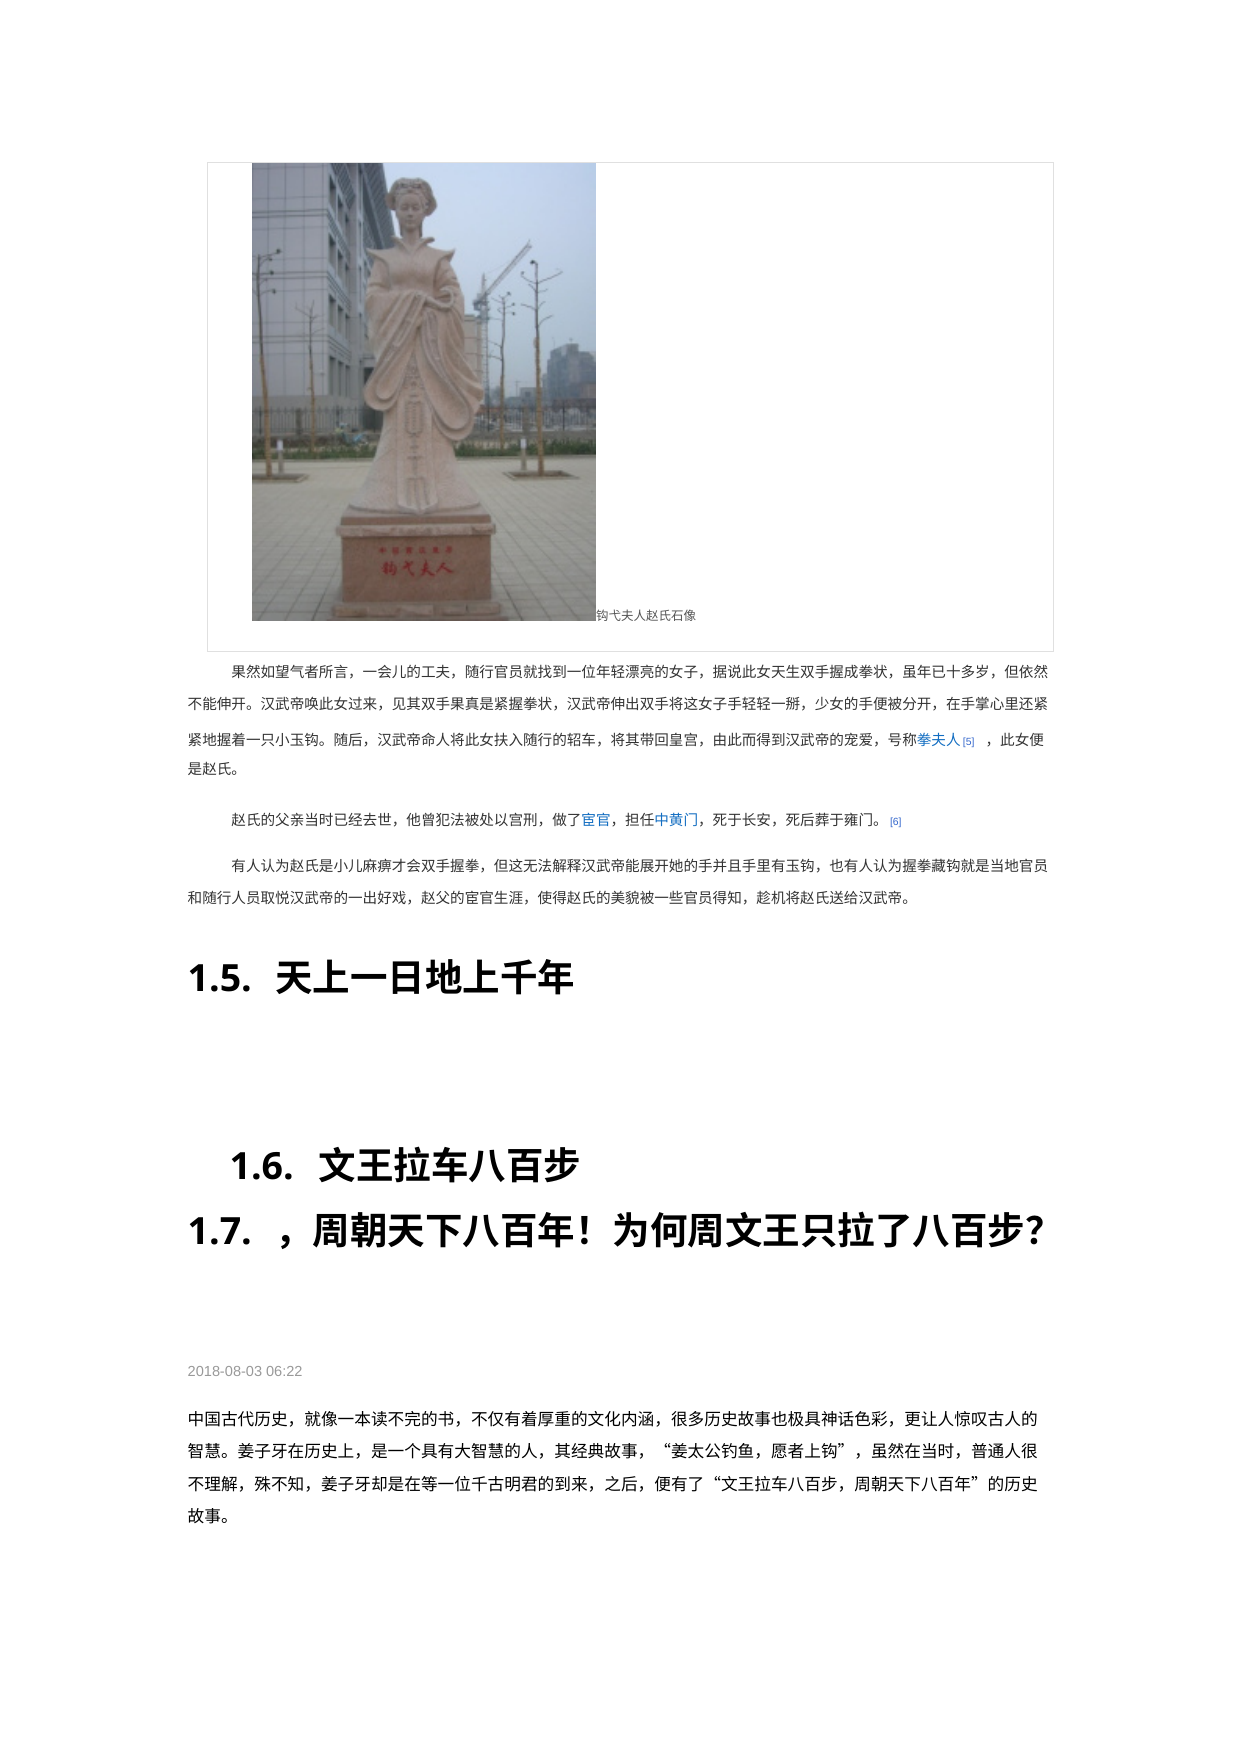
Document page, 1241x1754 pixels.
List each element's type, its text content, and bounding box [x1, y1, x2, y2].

subtitle 文王拉车八百步 [229, 1131, 1053, 1196]
text 赵氏的父亲当时已经去世，他曾犯法被处以宫刑，做了宦官，担任中黄门，死于长安，死后葬于雍门。 [6] [187, 800, 1053, 833]
subtitle ，周朝天下八百年！为何周文王只拉了八百步？ [187, 1225, 1053, 1355]
text 果然如望气者所言，一会儿的工夫，随行官员就找到一位年轻漂亮的女子，据说此女天生双手握成拳状，虽年已十多岁，但依然不能伸开。汉武帝唤此女过来，见其双手果真是紧握拳状，汉武帝伸出双手将这女子手轻轻一掰，少女的手便被分开，在手掌心里还紧紧地握着一只小玉钩。随后，汉武帝命人将此女扶入随行的轺车，将其带回皇宫，由此而得到汉武帝的宠爱，号称拳夫人 [5] ，此女便是赵氏。 [187, 655, 1053, 785]
subtitle 天上一日地上千年 [187, 943, 1053, 1008]
text 有人认为赵氏是小儿麻痹才会双手握拳，但这无法解释汉武帝能展开她的手并且手里有玉钩，也有人认为握拳藏钩就是当地官员和随行人员取悦汉武帝的一出好戏，赵父的宦官生涯，使得赵氏的美貌被一些官员得知，趁机将赵氏送给汉武帝。 [187, 848, 1053, 913]
picture [252, 163, 596, 621]
text 2018-08-03 06:22 [187, 1384, 1053, 1417]
text 中国古代历史，就像一本读不完的书，不仅有着厚重的文化内涵，很多历史故事也极具神话色彩，更让人惊叹古人的智慧。姜子牙在历史上，是一个具有大智慧的人，其经典故事，“姜太公钓鱼，愿者上钩”，虽然在当时，普通人很不理解，殊不知，姜子牙却是在等一位千古明君的到来，之后，便有了“文王拉车八百步，周朝天下八百年”的历史故事。 [187, 1431, 1053, 1561]
